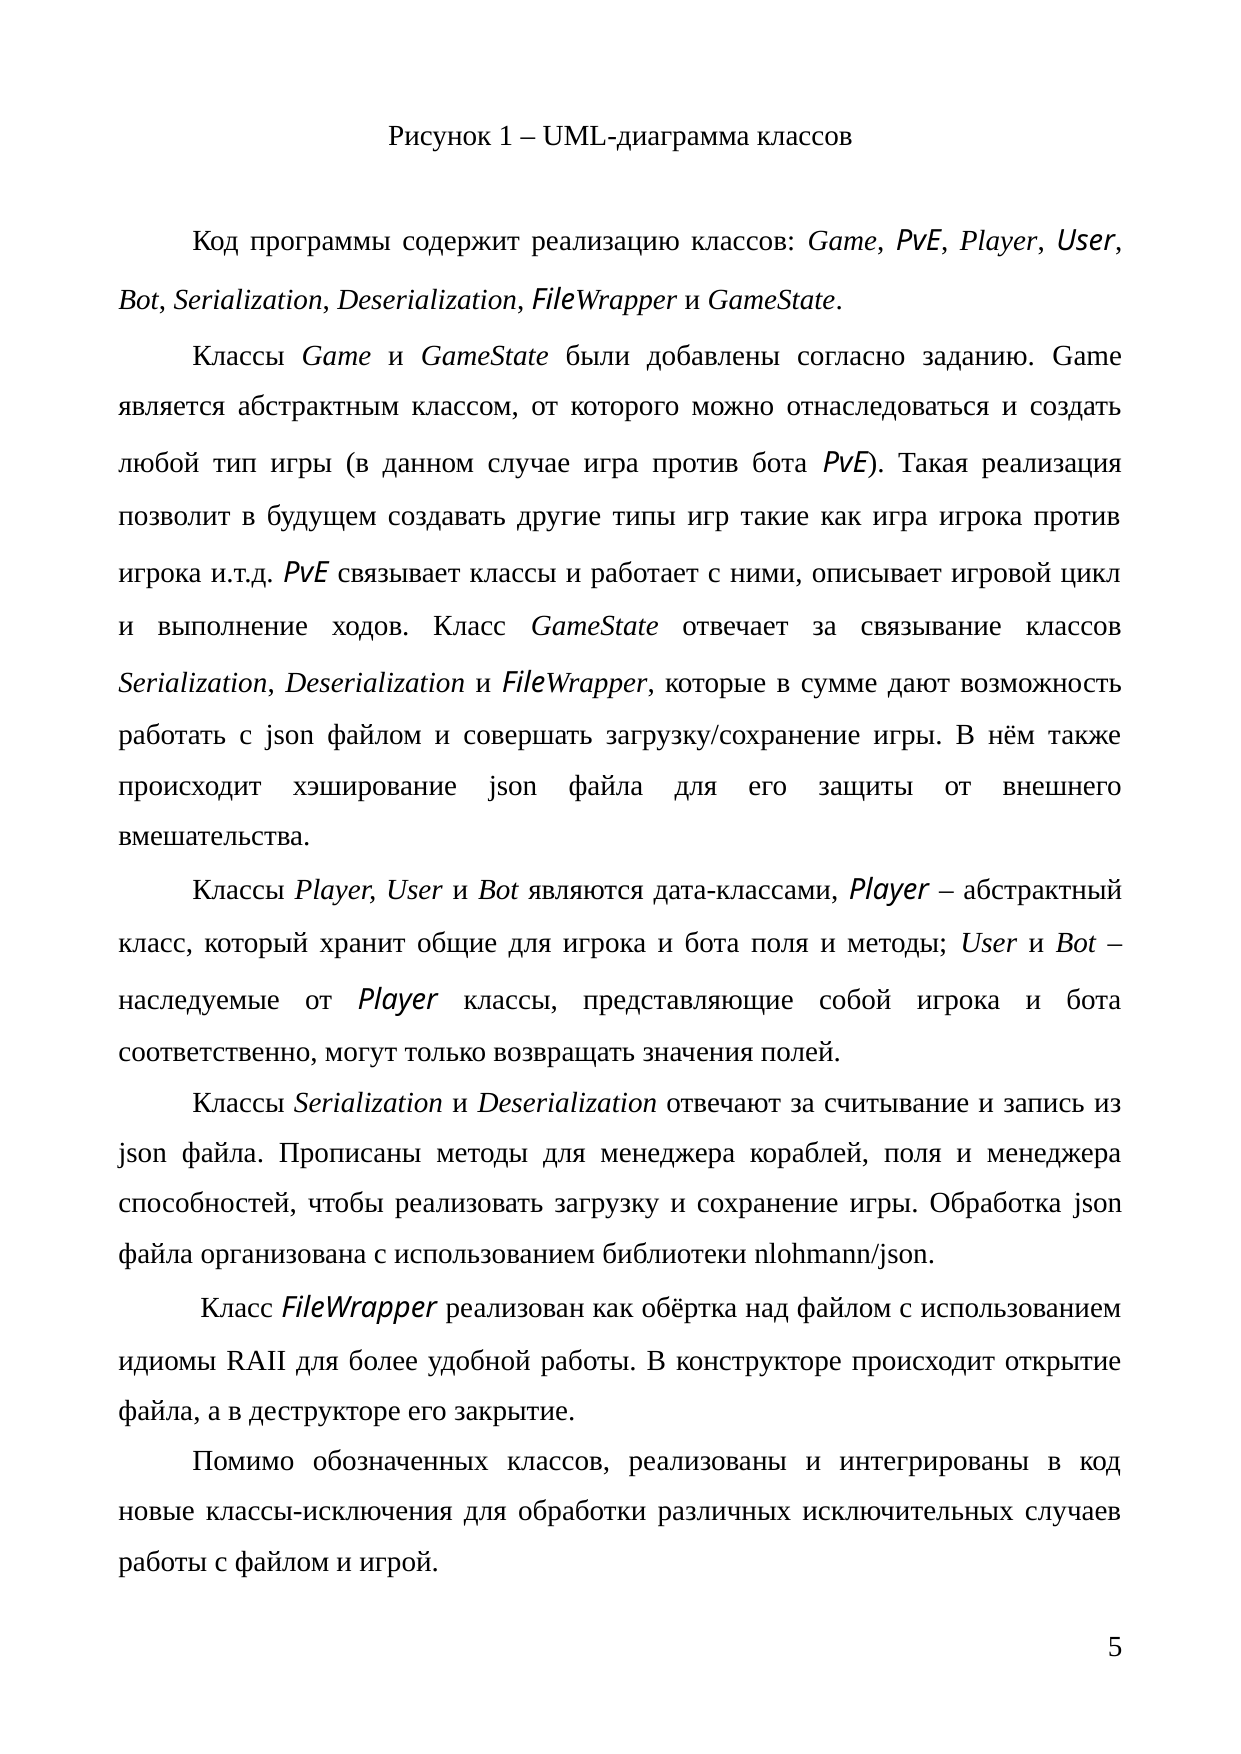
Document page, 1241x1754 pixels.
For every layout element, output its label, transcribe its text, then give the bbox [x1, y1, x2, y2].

text Класс FileWrapper реализован как обёртка над файлом с использованием идиомы RAII для более удобной работы. В конструкторе происходит открытие файла, а в деструкторе его закрытие. [118, 1286, 1122, 1426]
text Рисунок 1 – UML-диаграмма классов [118, 118, 1122, 152]
text Помимо обозначенных классов, реализованы и интегрированы в код новые классы-исключения для обработки различных исключительных случаев работы с файлом и игрой. [118, 1443, 1122, 1577]
text Классы Player, User и Bot являются дата-классами, Player – абстрактный класс, который хранит общие для игрока и бота поля и методы; User и Bot – наследуемые от Player классы, представляющие собой игрока и бота соответственно, могут только возвращать значения полей. [118, 868, 1122, 1068]
text Классы Game и GameState были добавлены согласно заданию. Game является абстрактным классом, от которого можно отнаследоваться и создать любой тип игры (в данном случае игра против бота PvE). Такая реализация позволит в будущем создавать другие типы игр такие как игра игрока против игрока и.т.д. PvE связывает классы и работает с ними, описывает игровой цикл и выполнение ходов. Класс GameState отвечает за связывание классов Serialization, Deserialization и FileWrapper, которые в сумме дают возможность работать с json файлом и совершать загрузку/сохранение игры. В нём также происходит хэширование json файла для его защиты от внешнего вмешательства. [118, 338, 1122, 852]
text Код программы содержит реализацию классов: Game, PvE, Player, User, Bot, Serialization, Deserialization, FileWrapper и GameState. [118, 219, 1122, 318]
text Классы Serialization и Deserialization отвечают за считывание и запись из json файла. Прописаны методы для менеджера кораблей, поля и менеджера способностей, чтобы реализовать загрузку и сохранение игры. Обработка json файла организована с использованием библиотеки nlohmann/json. [118, 1085, 1122, 1269]
